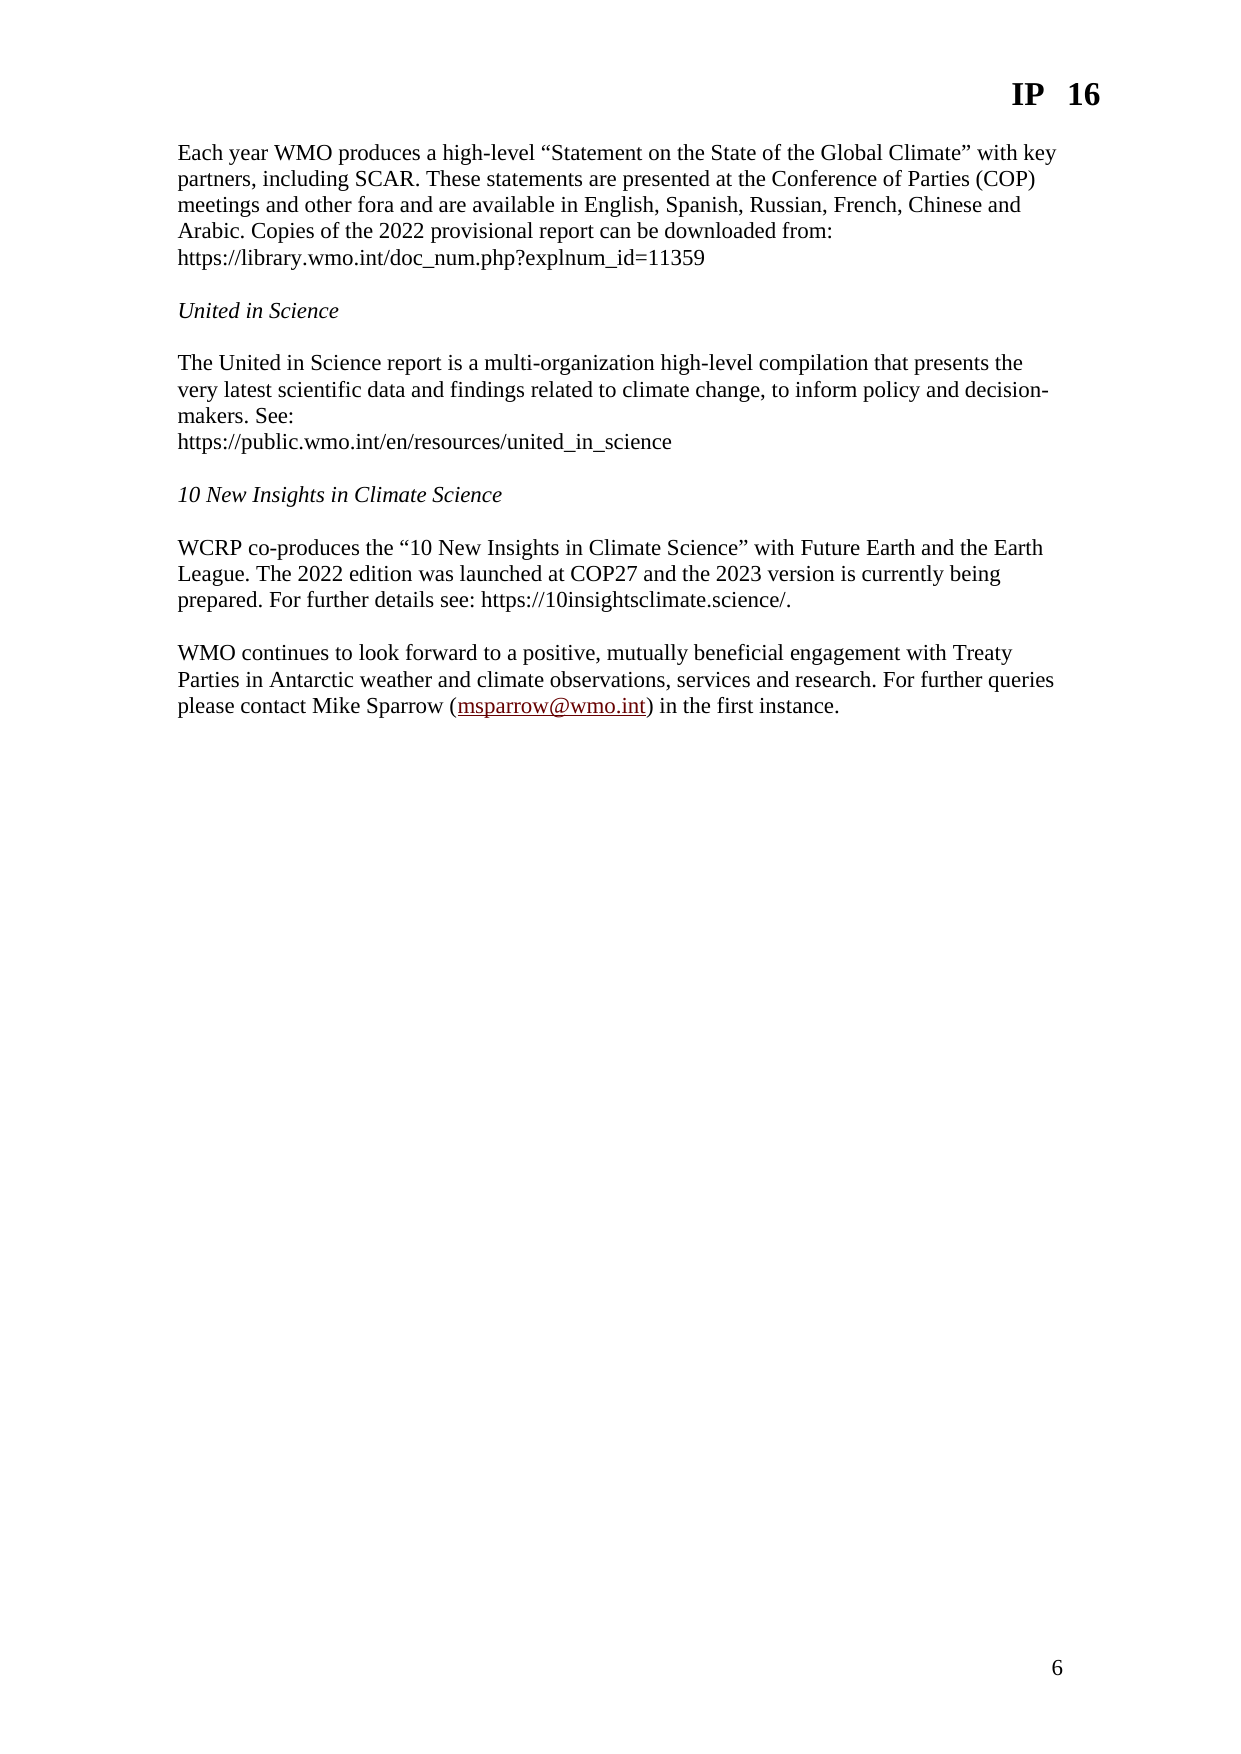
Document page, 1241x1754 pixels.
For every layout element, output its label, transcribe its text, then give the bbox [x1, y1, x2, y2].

text https://public.wmo.int/en/resources/united_in_science [177, 428, 1063, 455]
text The United in Science report is a multi-organization high-level compilation that presents the very latest scientific data and findings related to climate change, to inform policy and decision-makers. See: [177, 349, 1063, 428]
text 10 New Insights in Climate Science [177, 481, 1063, 507]
text WMO continues to look forward to a positive, mutually beneficial engagement with Treaty Parties in Antarctic weather and climate observations, services and research. For further queries please contact Mike Sparrow (msparrow@wmo.int) in the first instance. [177, 639, 1063, 718]
text United in Science [177, 297, 1063, 323]
text WCRP co-produces the “10 New Insights in Climate Science” with Future Earth and the Earth League. The 2022 edition was launched at COP27 and the 2023 version is currently being prepared. For further details see: https://10insightsclimate.science/. [177, 534, 1063, 613]
text Each year WMO produces a high-level “Statement on the State of the Global Climate” with key partners, including SCAR. These statements are presented at the Conference of Parties (COP) meetings and other fora and are available in English, Spanish, Russian, French, Chinese and Arabic. Copies of the 2022 provisional report can be downloaded from: https://library.wmo.int/doc_num.php?explnum_id=11359 [177, 138, 1063, 270]
